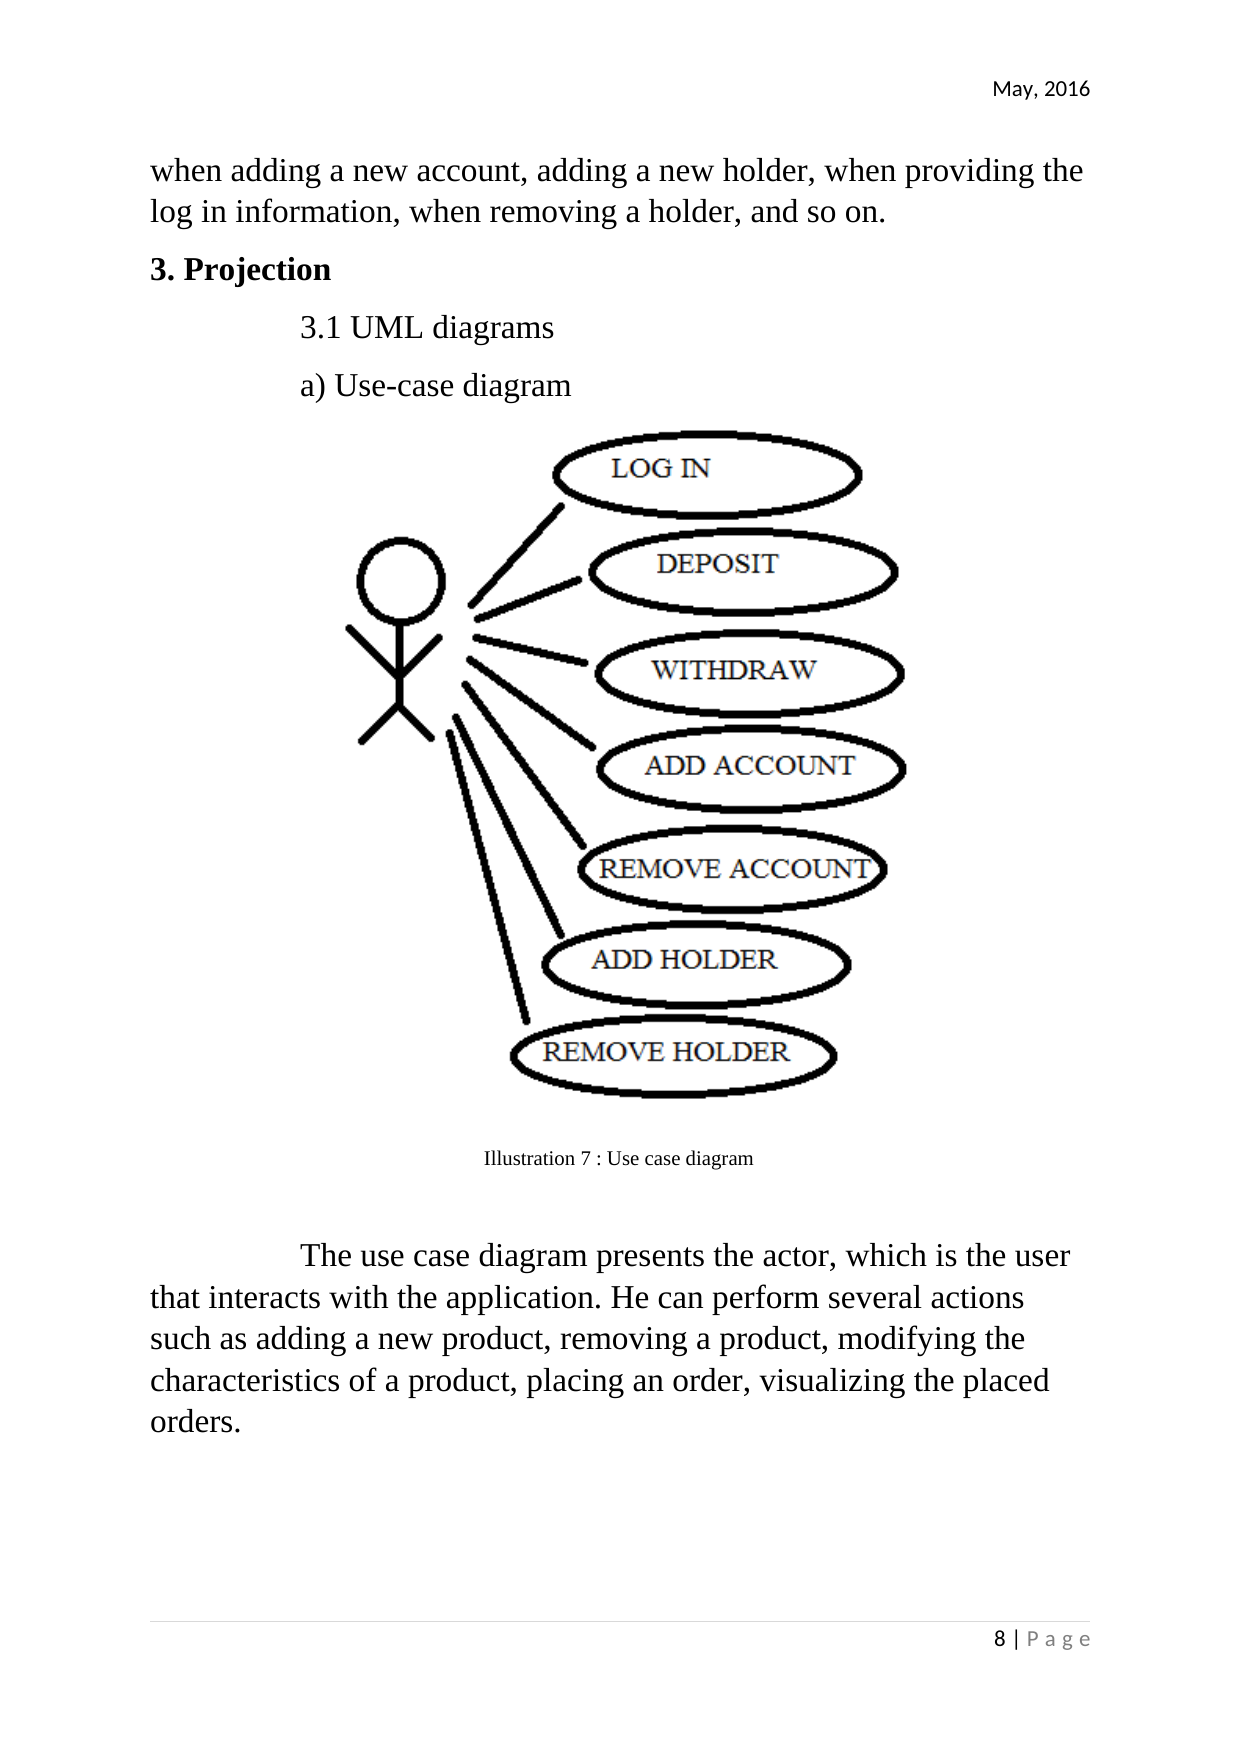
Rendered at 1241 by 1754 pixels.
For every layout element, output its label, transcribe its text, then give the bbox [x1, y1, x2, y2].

text The use case diagram presents the actor, which is the user that interacts with the application. He can perform several actions such as adding a new product, removing a product, modifying the characteristics of a product, placing an order, visualizing the placed orders. [150, 1236, 1087, 1439]
picture [291, 423, 952, 1127]
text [150, 150, 1087, 230]
text Illustration 7 : Use case diagram [150, 1145, 1087, 1169]
text 3.1 UML diagrams [150, 307, 1087, 346]
text 3. Projection [150, 249, 1087, 288]
text a) Use-case diagram [150, 365, 1087, 404]
